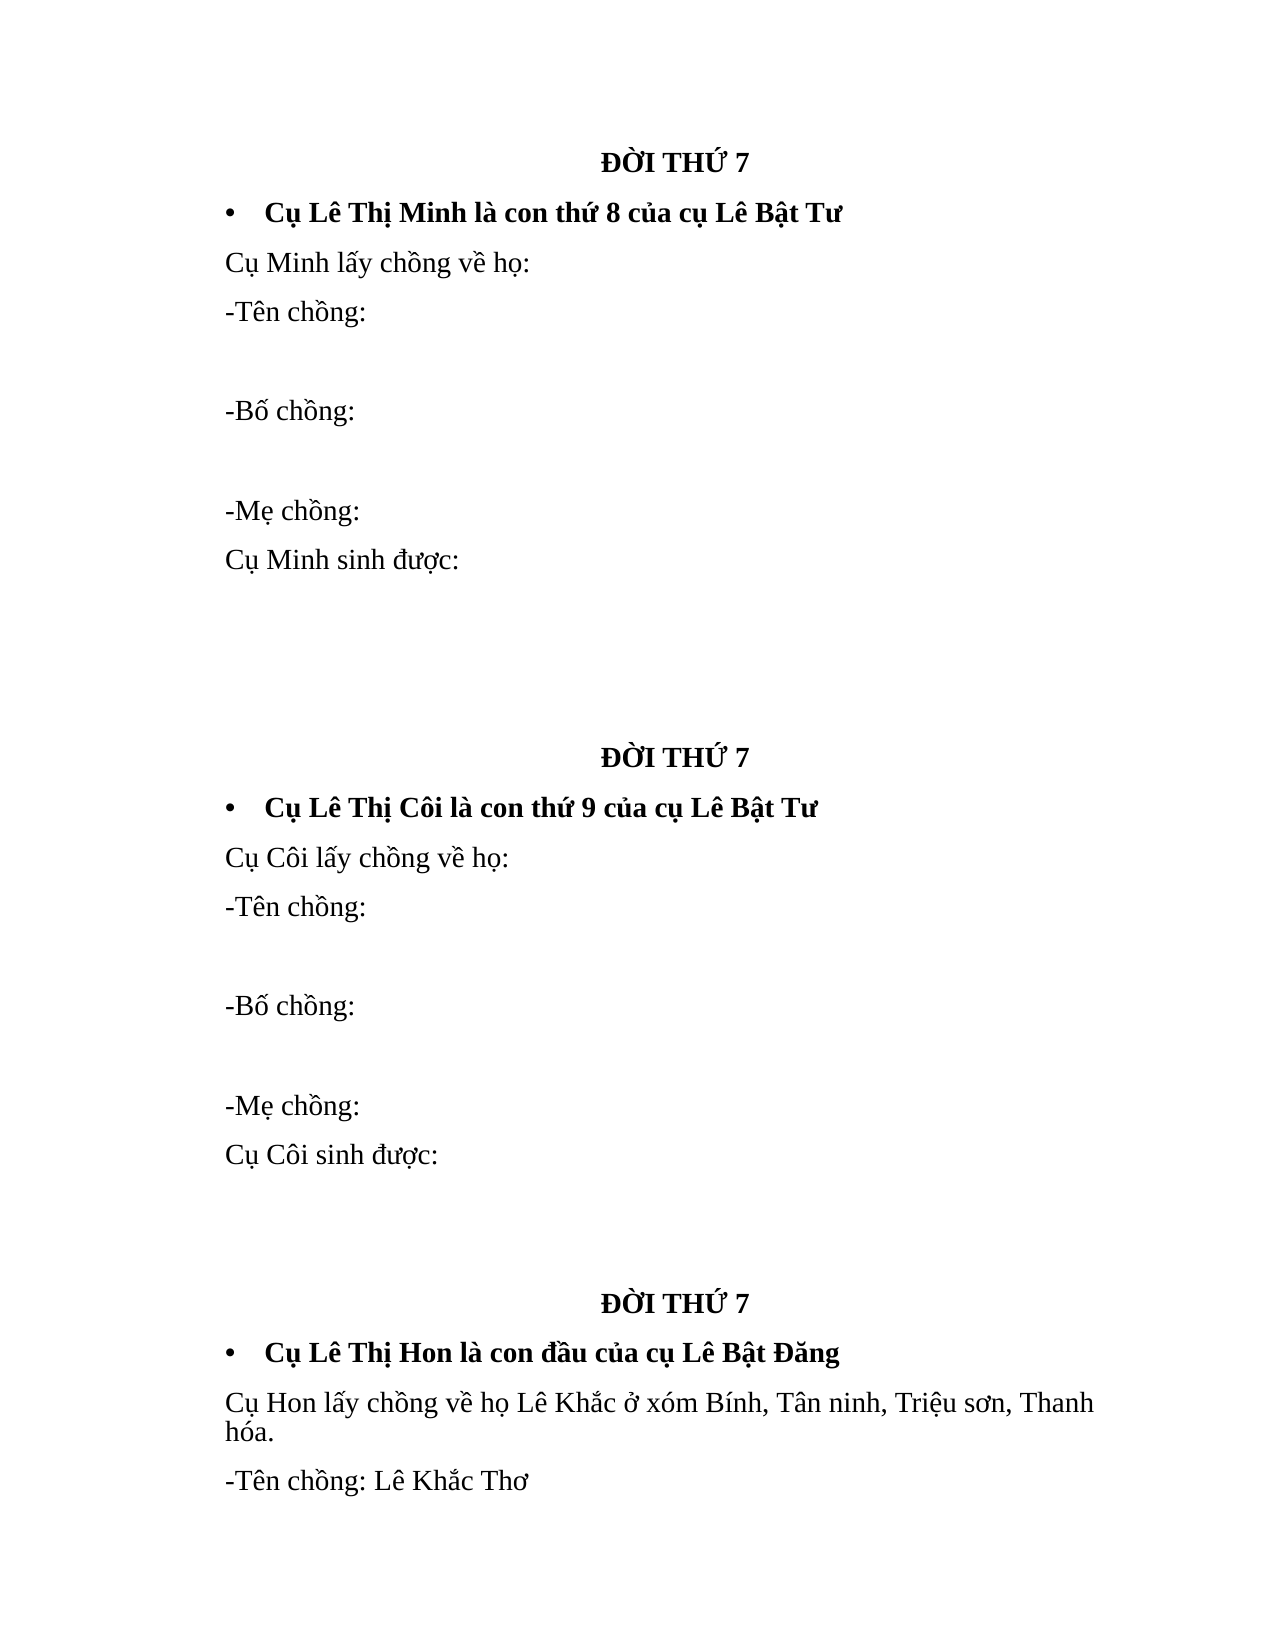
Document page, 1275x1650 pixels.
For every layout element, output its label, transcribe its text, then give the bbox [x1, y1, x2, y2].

list Cụ Lê Thị Minh là con thứ 8 của cụ Lê Bật Tư [225, 199, 1125, 228]
text ĐỜI THỨ 7 [225, 150, 1125, 179]
text -Bố chồng: [225, 993, 1125, 1022]
text -Mẹ chồng: [225, 1092, 1125, 1121]
text -Tên chồng: Lê Khắc Thơ [225, 1468, 1125, 1497]
text ĐỜI THỨ 7 [225, 745, 1125, 774]
text -Bố chồng: [225, 398, 1125, 427]
list Cụ Lê Thị Côi là con thứ 9 của cụ Lê Bật Tư [225, 794, 1125, 823]
list Cụ Lê Thị Hon là con đầu của cụ Lê Bật Đăng [225, 1340, 1125, 1369]
text Cụ Côi lấy chồng về họ: [225, 844, 1125, 873]
text ĐỜI THỨ 7 [225, 1290, 1125, 1319]
text Cụ Minh sinh được: [225, 547, 1125, 575]
text Cụ Côi sinh được: [225, 1142, 1125, 1170]
text -Tên chồng: [225, 299, 1125, 327]
text -Mẹ chồng: [225, 497, 1125, 526]
text -Tên chồng: [225, 894, 1125, 922]
text Cụ Hon lấy chồng về họ Lê Khắc ở xóm Bính, Tân ninh, Triệu sơn, Thanh hóa. [225, 1389, 1125, 1447]
text Cụ Minh lấy chồng về họ: [225, 249, 1125, 278]
